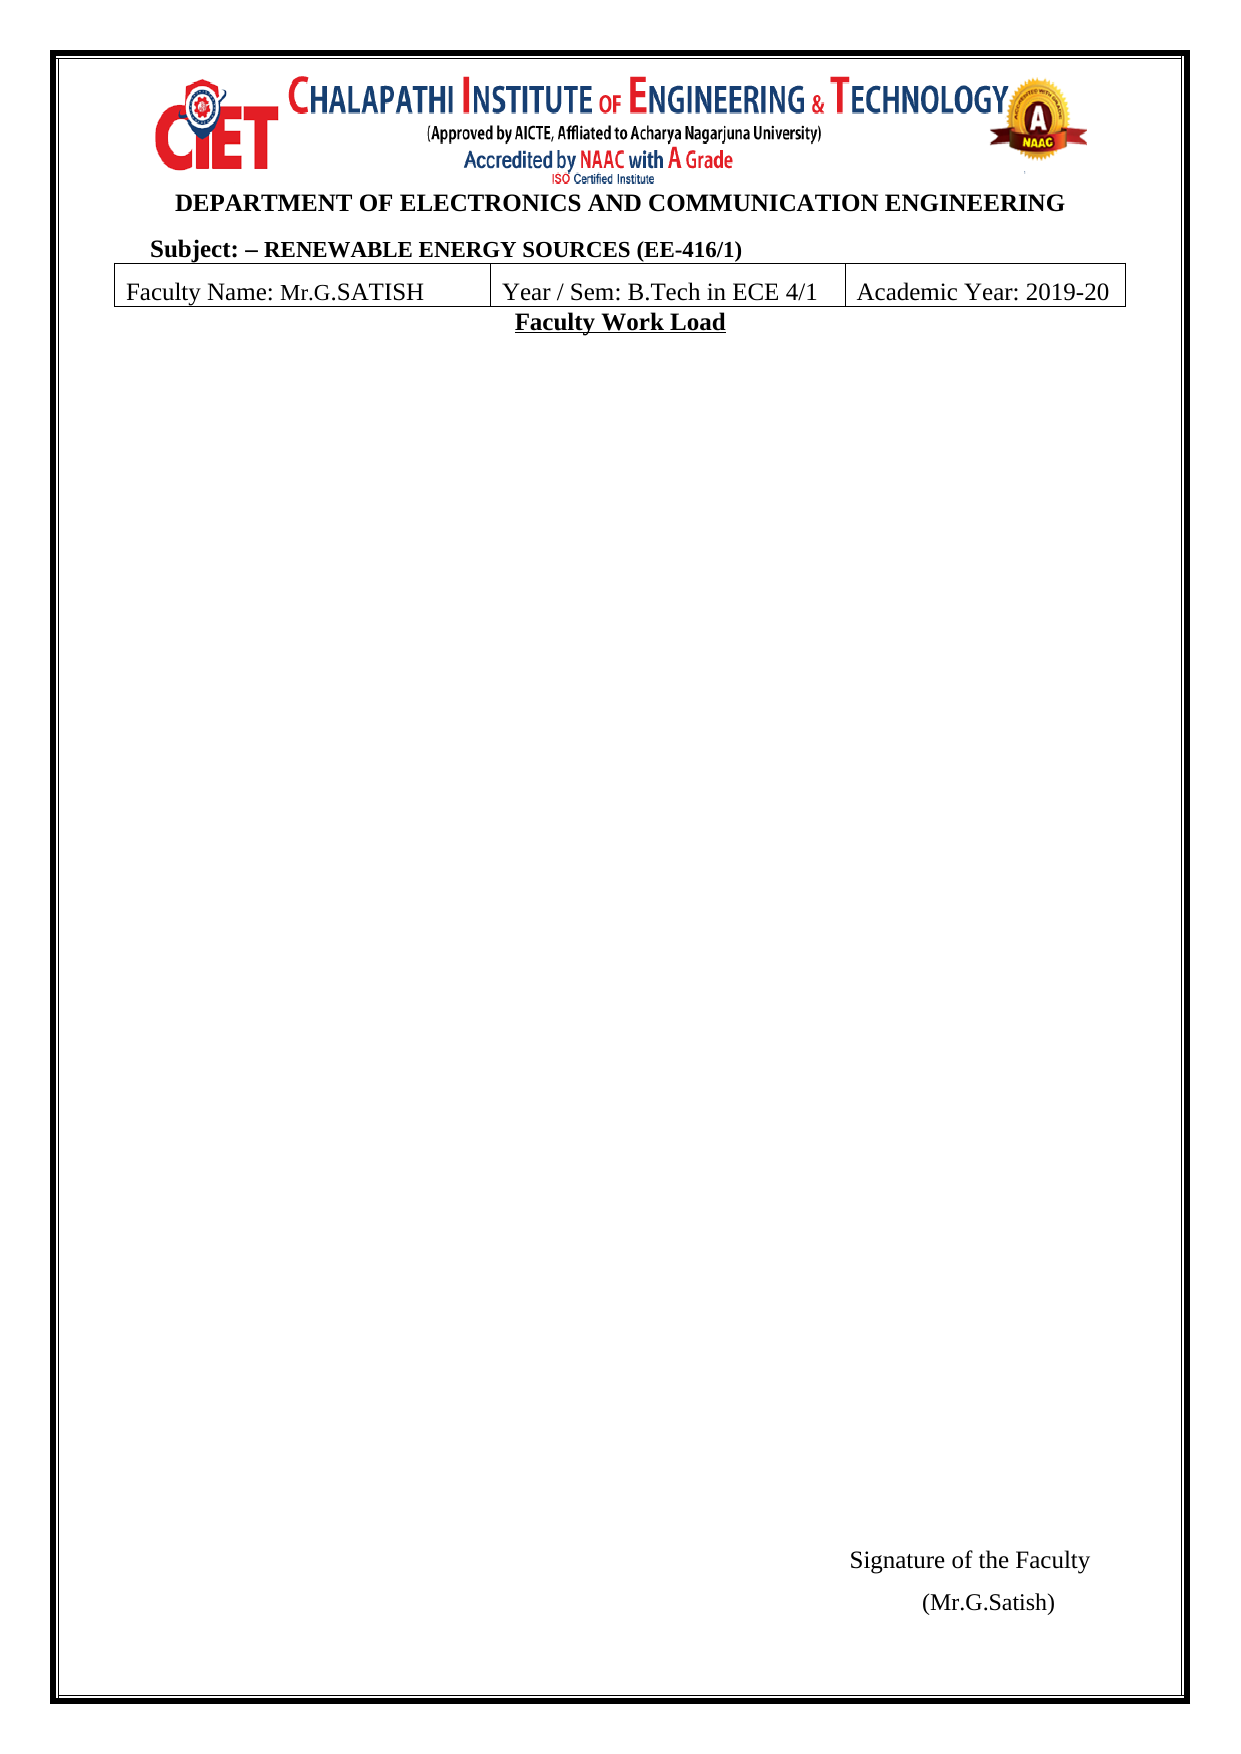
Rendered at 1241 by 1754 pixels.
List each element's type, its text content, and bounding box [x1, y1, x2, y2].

text Signature of the Faculty [150, 1545, 1090, 1574]
text Subject: – RENEWABLE ENERGY SOURCES (EE-416/1) [66, 221, 1090, 263]
table_header Academic Year: 2019-20 [846, 264, 1125, 306]
picture [150, 73, 1091, 184]
table_header Year / Sem: B.Tech in ECE 4/1 [491, 264, 845, 306]
table_header Faculty Name: Mr.G.SATISH [115, 264, 490, 306]
text (Mr.G.Satish) [150, 1588, 1090, 1616]
text Faculty Work Load [150, 307, 1090, 335]
text DEPARTMENT OF ELECTRONICS AND COMMUNICATION ENGINEERING [150, 188, 1090, 216]
